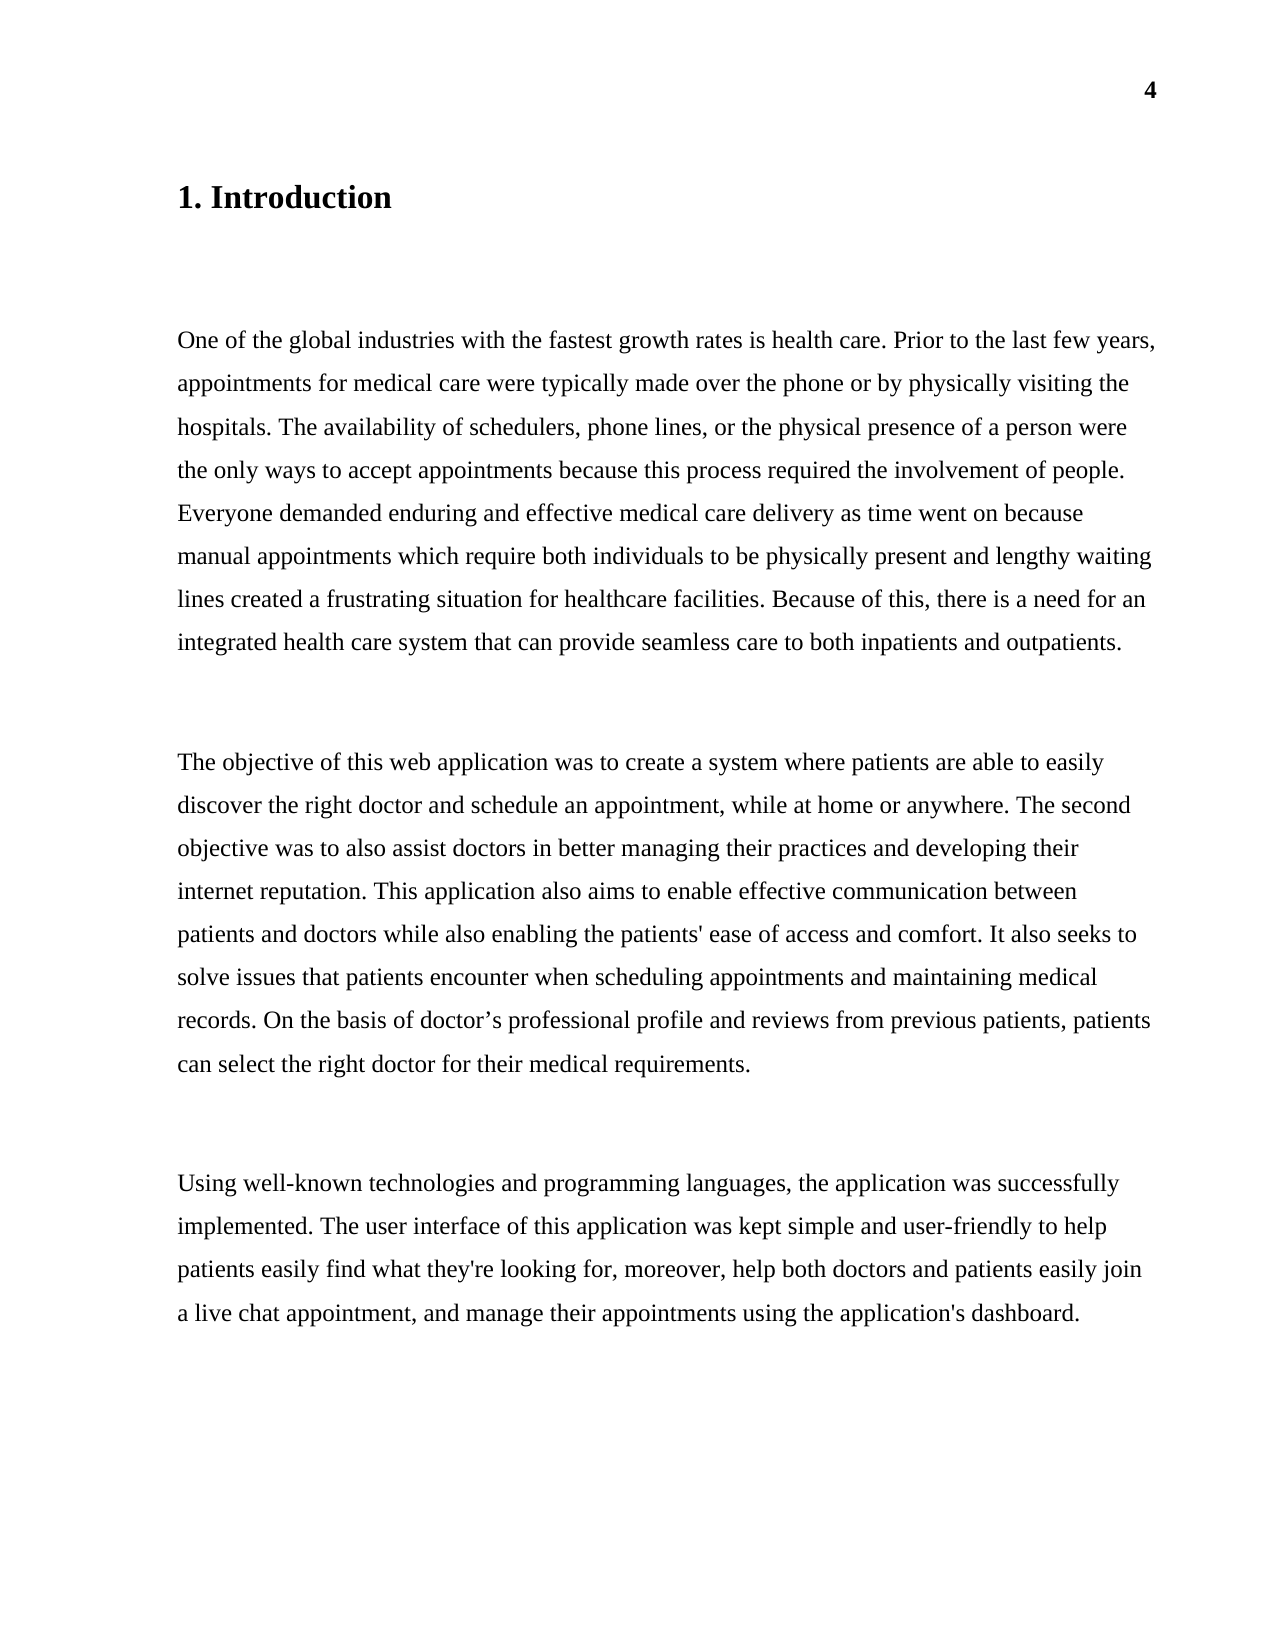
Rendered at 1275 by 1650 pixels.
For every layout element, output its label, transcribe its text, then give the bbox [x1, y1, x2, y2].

text The objective of this web application was to create a system where patients are able to easily discover the right doctor and schedule an appointment, while at home or anywhere. The second objective was to also assist doctors in better managing their practices and developing their internet reputation. This application also aims to enable effective communication between patients and doctors while also enabling the patients' ease of access and comfort. It also seeks to solve issues that patients encounter when scheduling appointments and maintaining medical records. On the basis of doctor’s professional profile and reviews from previous patients, patients can select the right doctor for their medical requirements. [177, 747, 1156, 1077]
text One of the global industries with the fastest growth rates is health care. Prior to the last few years, appointments for medical care were typically made over the phone or by physically visiting the hospitals. The availability of schedulers, phone lines, or the physical presence of a person were the only ways to accept appointments because this process required the involvement of people. Everyone demanded enduring and effective medical care delivery as time went on because manual appointments which require both individuals to be physically present and lengthy waiting lines created a frustrating situation for healthcare facilities. Because of this, there is a need for an integrated health care system that can provide seamless care to both inpatients and outpatients. [177, 325, 1156, 656]
text 1. Introduction [177, 177, 1156, 215]
text Using well-known technologies and programming languages, the application was successfully implemented. The user interface of this application was kept simple and user-friendly to help patients easily find what they're looking for, moreover, help both doctors and patients easily join a live chat appointment, and manage their appointments using the application's dashboard. [177, 1168, 1156, 1326]
